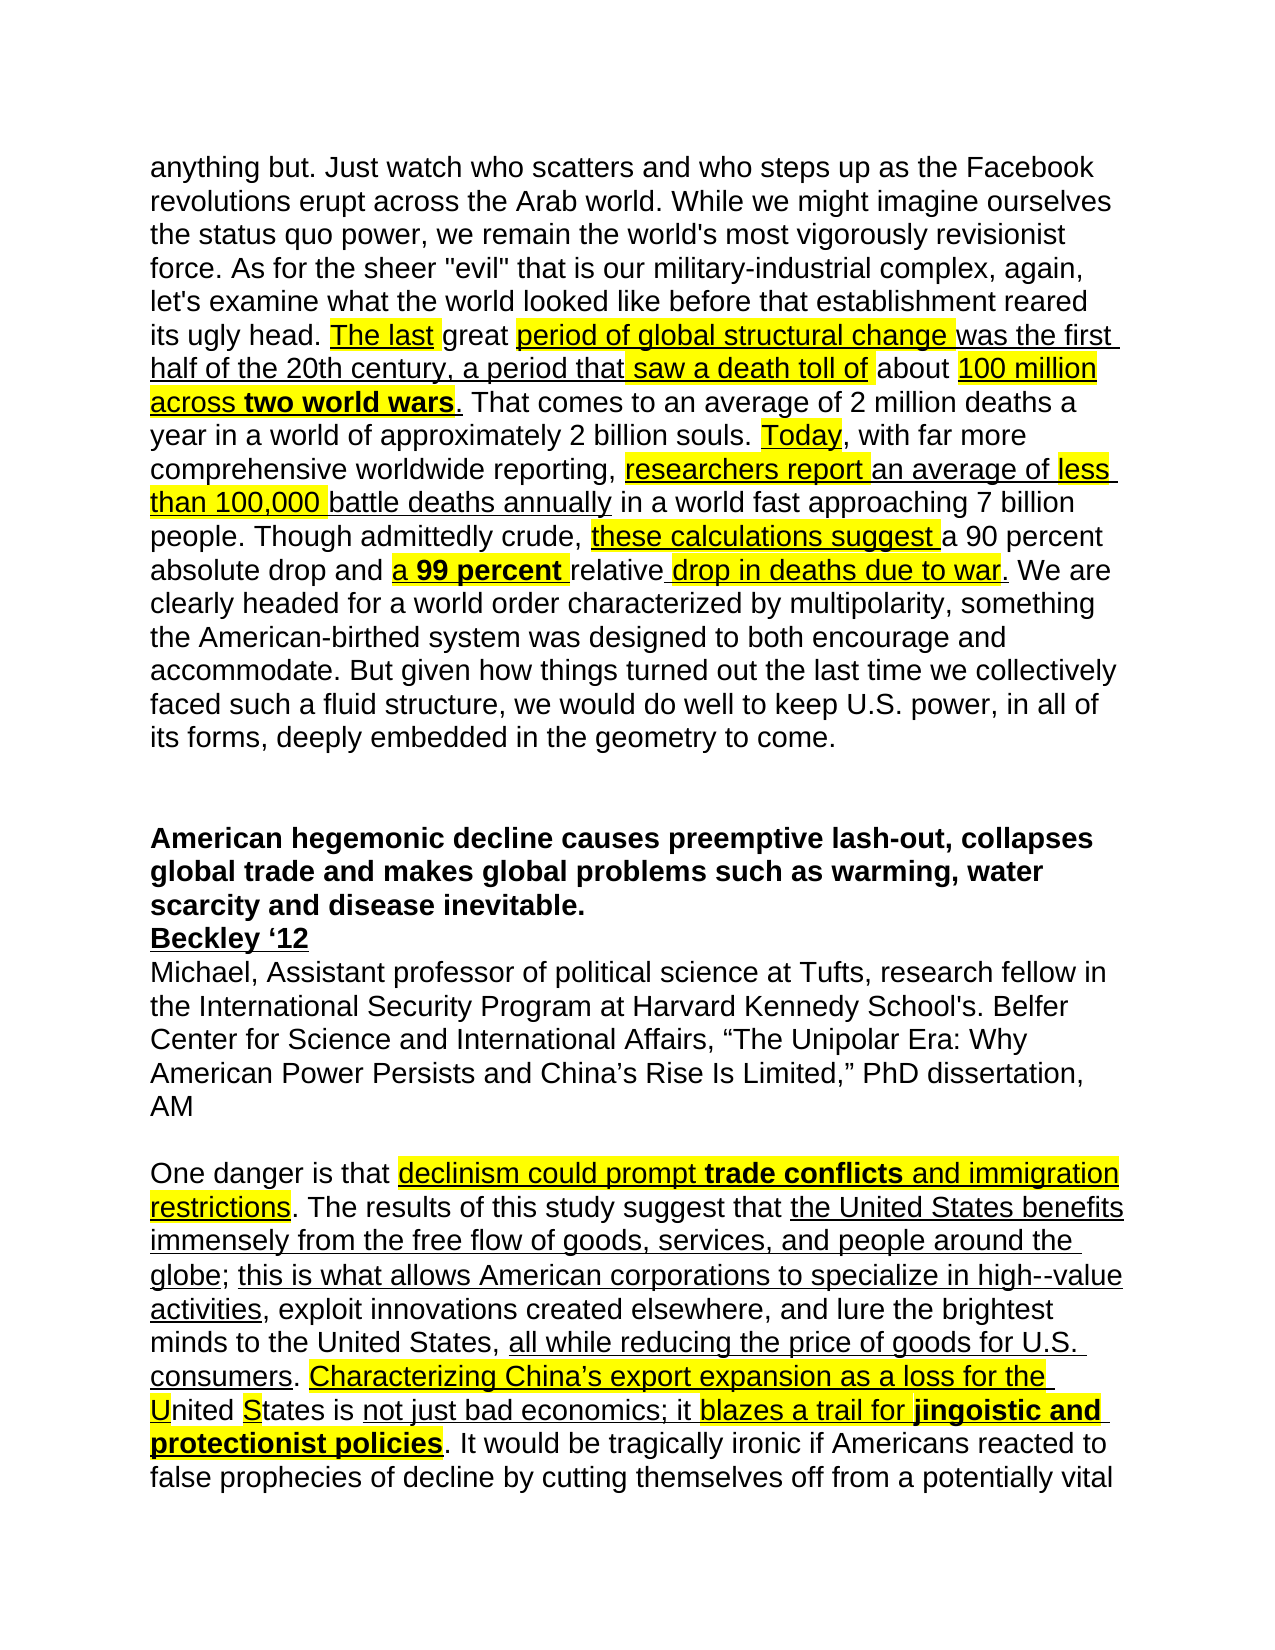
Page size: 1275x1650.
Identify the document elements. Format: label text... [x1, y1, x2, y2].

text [150, 150, 1125, 754]
text Beckley ‘12 [150, 921, 1125, 955]
subtitle American hegemonic decline causes preemptive lash-out, collapses global trade and makes global problems such as warming, water scarcity and disease inevitable. [150, 821, 1125, 921]
text Michael, Assistant professor of political science at Tufts, research fellow in the International Security Program at Harvard Kennedy School's. Belfer Center for Science and International Affairs, “The Unipolar Era: Why American Power Persists and China’s Rise Is Limited,” PhD dissertation, AM [150, 955, 1125, 1123]
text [150, 1156, 1125, 1493]
